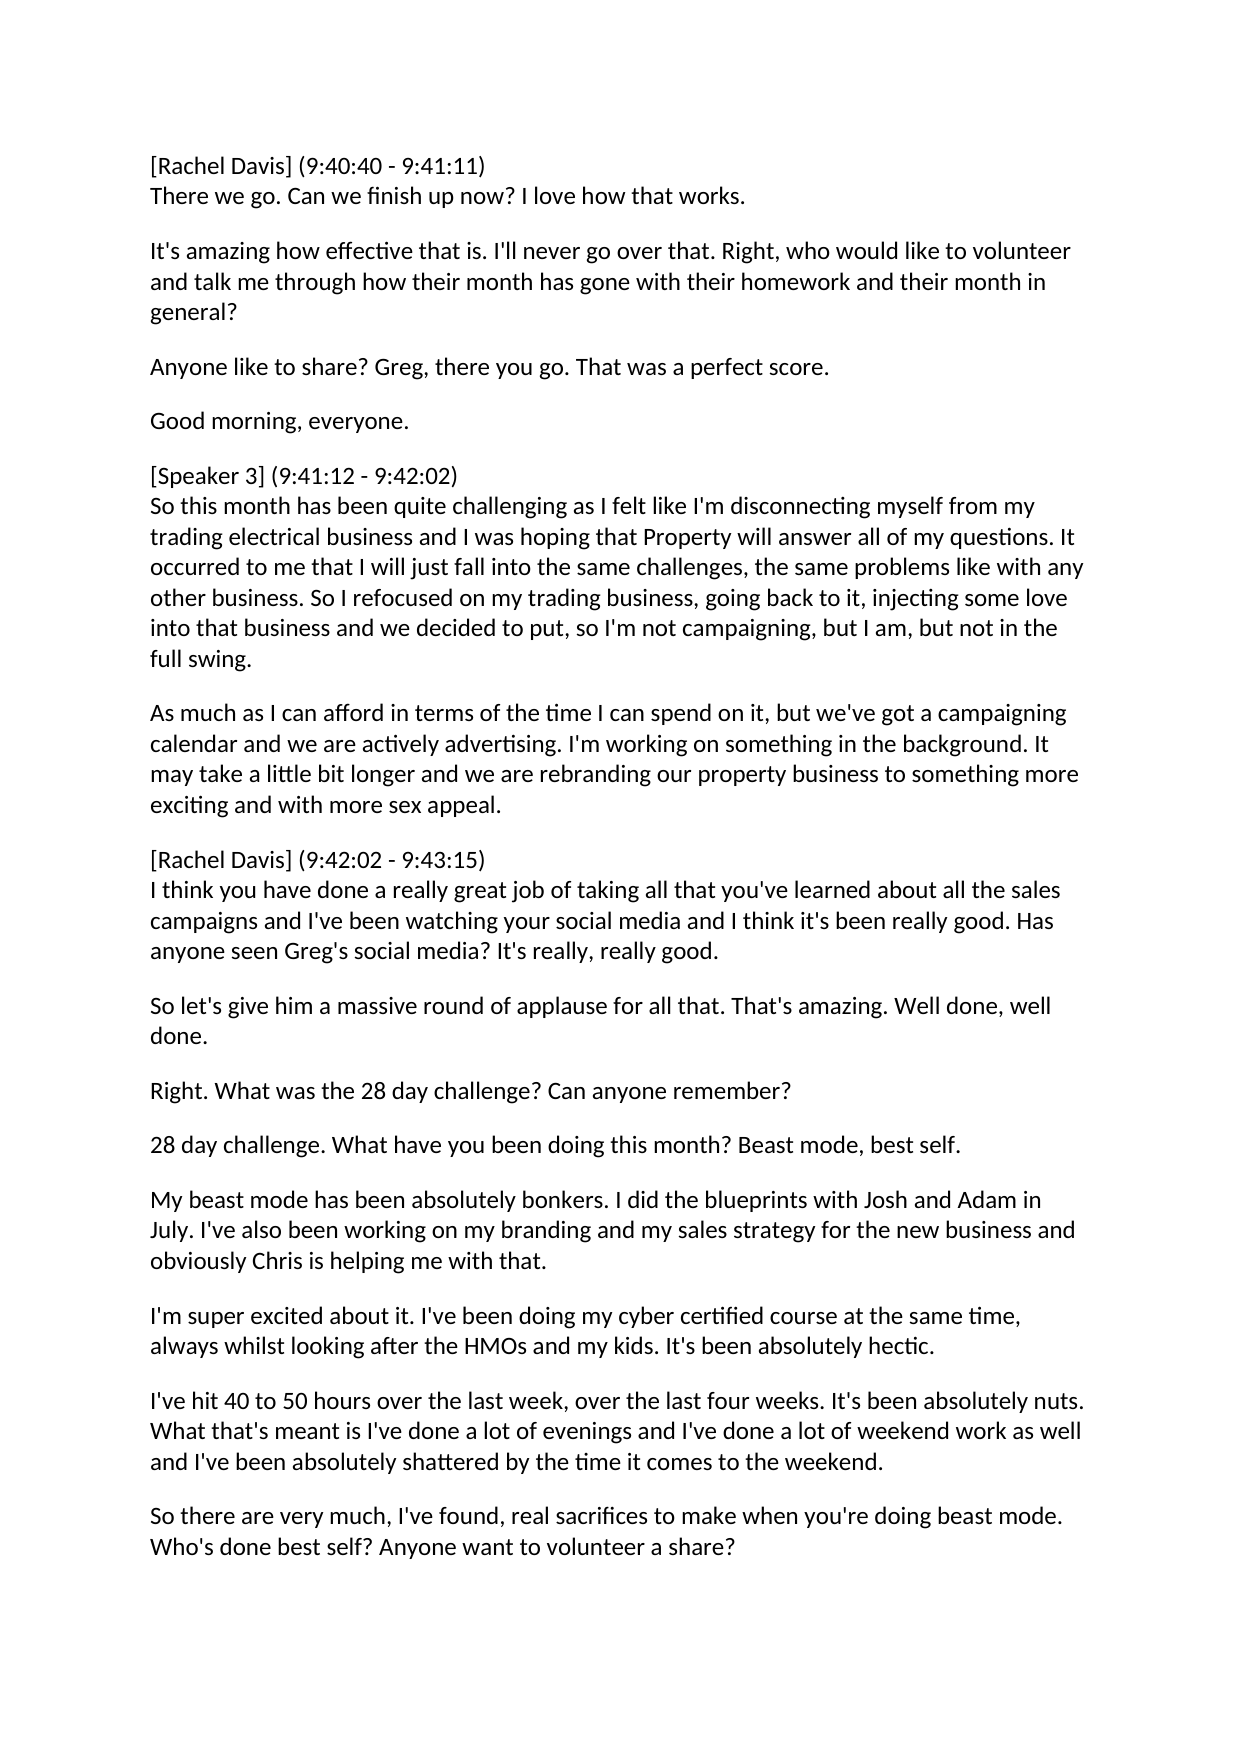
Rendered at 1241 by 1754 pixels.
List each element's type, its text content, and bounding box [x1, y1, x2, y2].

text My beast mode has been absolutely bonkers. I did the blueprints with Josh and Adam in July. I've also been working on my branding and my sales strategy for the new business and obviously Chris is helping me with that. [150, 1184, 1090, 1276]
text So this month has been quite challenging as I felt like I'm disconnecting myself from my trading electrical business and I was hoping that Property will answer all of my questions. It occurred to me that I will just fall into the same challenges, the same problems like with any other business. So I refocused on my trading business, going back to it, injecting some love into that business and we decided to put, so I'm not campaigning, but I am, but not in the full swing. [150, 490, 1090, 673]
text 28 day challenge. What have you been doing this month? Beast mode, best self. [150, 1129, 1090, 1160]
text Right. What was the 28 day challenge? Can anyone remember? [150, 1075, 1090, 1106]
text So let's give him a massive round of applause for all that. That's amazing. Well done, well done. [150, 990, 1090, 1051]
text [Rachel Davis] (9:40:40 - 9:41:11) [150, 150, 1090, 181]
text As much as I can afford in terms of the time I can spend on it, but we've got a campaigning calendar and we are actively advertising. I'm working on something in the background. It may take a little bit longer and we are rebranding our property business to something more exciting and with more sex appeal. [150, 698, 1090, 820]
text Anyone like to share? Greg, there you go. That was a perfect score. [150, 351, 1090, 381]
text I'm super excited about it. I've been doing my cyber certified course at the same time, always whilst looking after the HMOs and my kids. It's been absolutely hectic. [150, 1300, 1090, 1361]
text [Speaker 3] (9:41:12 - 9:42:02) [150, 460, 1090, 490]
text So there are very much, I've found, real sacrifices to make when you're doing beast mode. Who's done best self? Anyone want to volunteer a share? [150, 1501, 1090, 1562]
text It's amazing how effective that is. I'll never go over that. Right, who would like to volunteer and talk me through how their month has gone with their homework and their month in general? [150, 235, 1090, 327]
text I've hit 40 to 50 hours over the last week, over the last four weeks. It's been absolutely nuts. What that's meant is I've done a lot of evenings and I've done a lot of weekend work as well and I've been absolutely shattered by the time it comes to the weekend. [150, 1385, 1090, 1476]
text [Rachel Davis] (9:42:02 - 9:43:15) [150, 844, 1090, 874]
text I think you have done a really great job of taking all that you've learned about all the sales campaigns and I've been watching your social media and I think it's been really good. Has anyone seen Greg's social media? It's really, really good. [150, 874, 1090, 966]
text There we go. Can we finish up now? I love how that works. [150, 181, 1090, 211]
text Good morning, everyone. [150, 405, 1090, 436]
